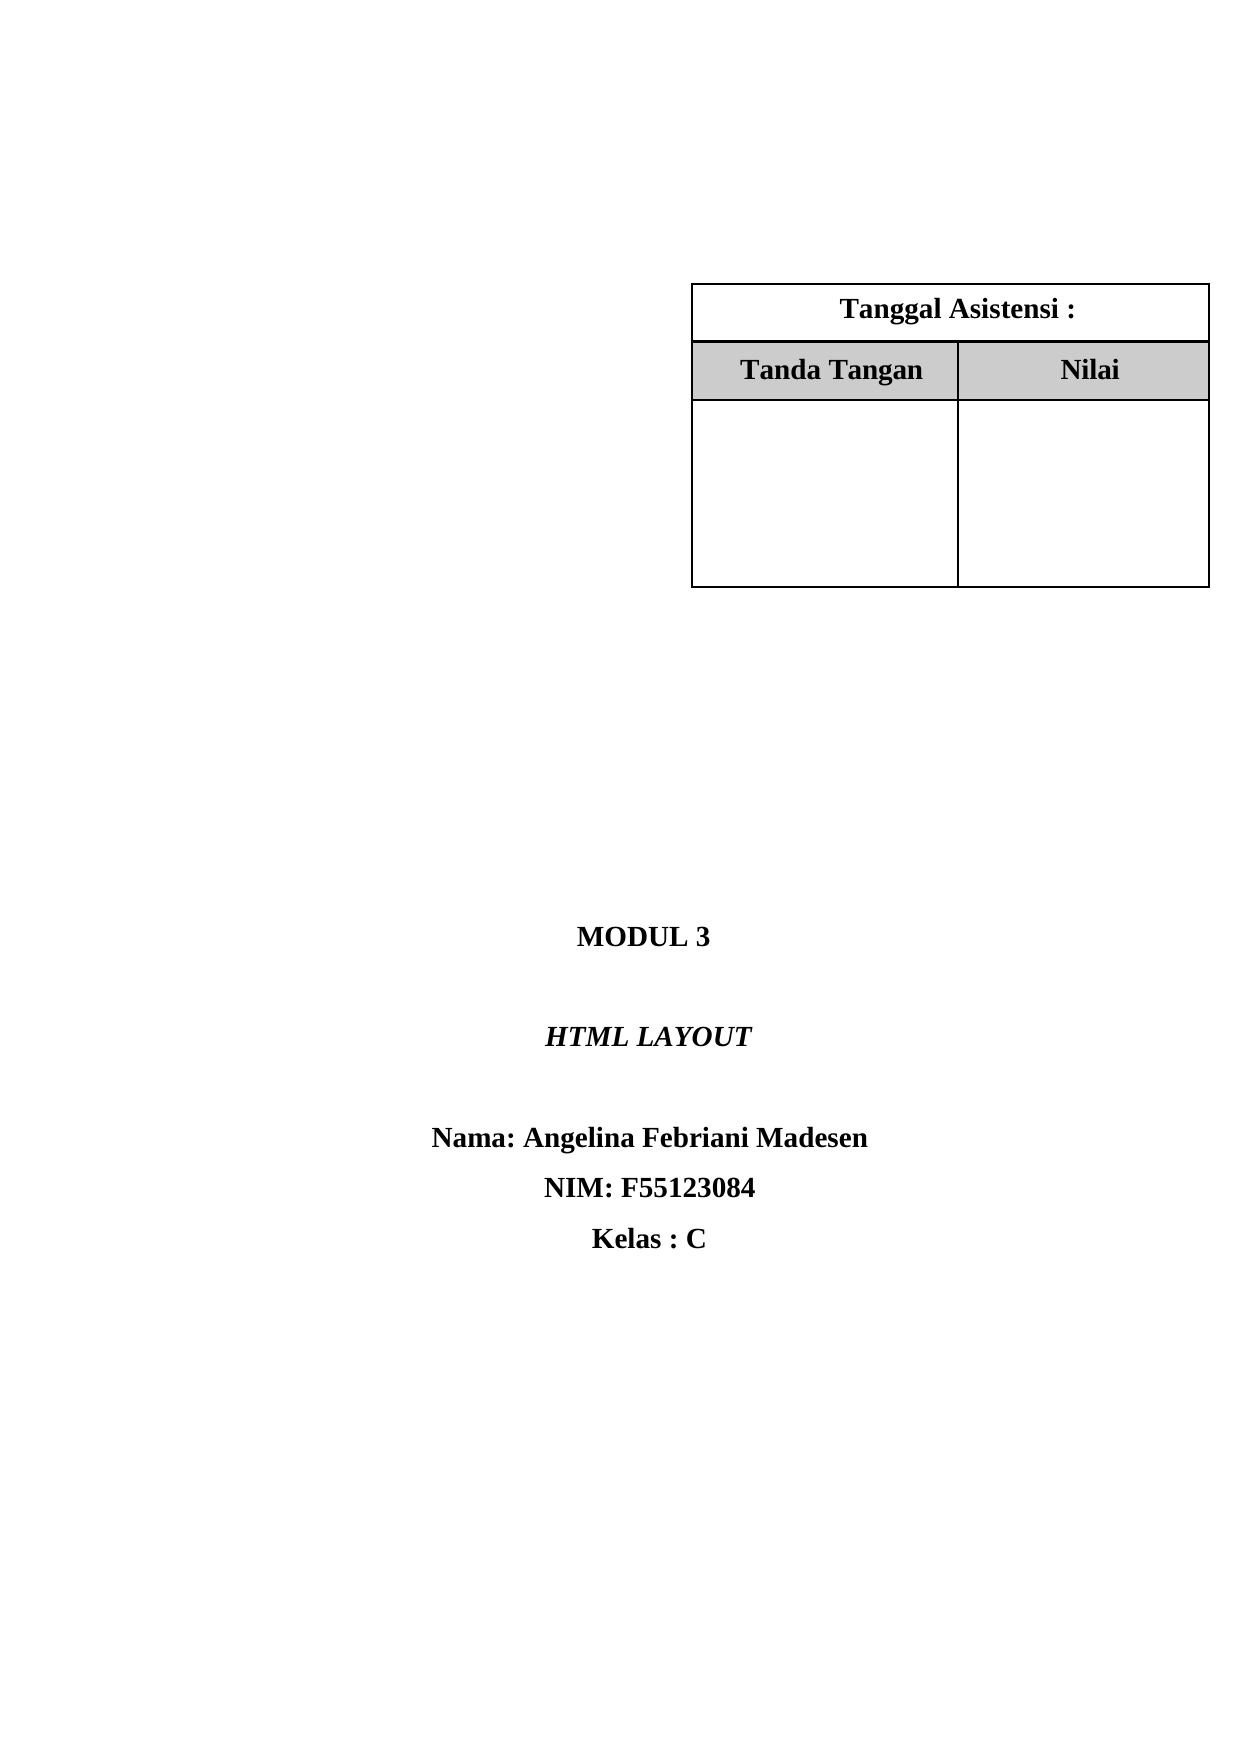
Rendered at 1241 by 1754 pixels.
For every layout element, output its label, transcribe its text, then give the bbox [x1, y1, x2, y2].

table_header Tanggal Asistensi : [693, 285, 1208, 340]
text NIM: F55123084 [236, 1171, 1063, 1204]
table_cell [959, 401, 1208, 586]
table_cell Nilai [959, 343, 1208, 399]
text HTML LAYOUT [236, 1019, 1063, 1053]
text MODUL 3 [567, 919, 721, 952]
text Nama: Angelina Febriani Madesen [236, 1120, 1063, 1154]
text Kelas : C [236, 1221, 1063, 1254]
table_cell Tanda Tangan [693, 343, 957, 399]
table_cell [693, 401, 957, 586]
